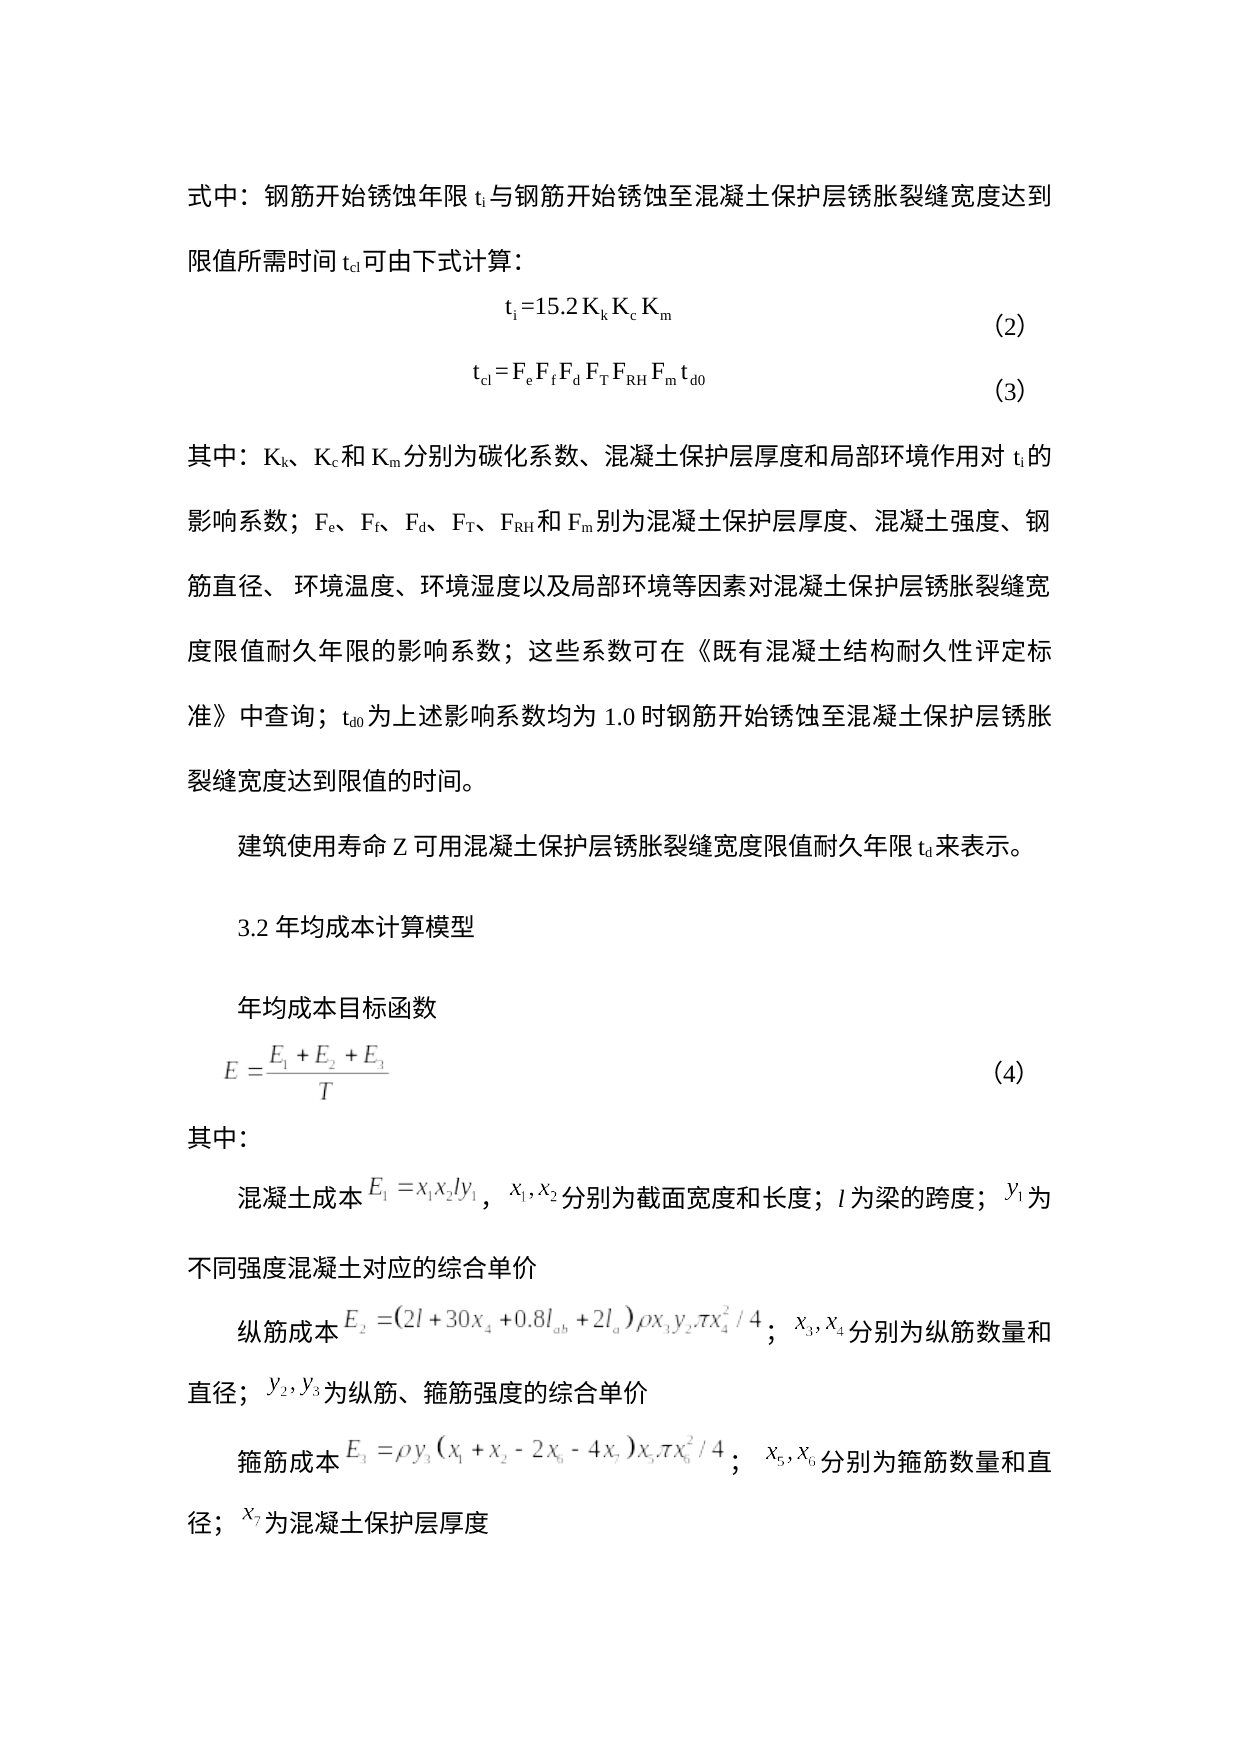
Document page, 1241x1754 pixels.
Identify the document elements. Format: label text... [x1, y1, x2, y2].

table_header [188, 292, 968, 357]
table_header （4） [967, 1040, 1052, 1104]
text 箍筋成本； 分别为箍筋数量和直径；为混凝土保护层厚度 [187, 1429, 1053, 1559]
text 年均成本目标函数 [187, 974, 1053, 1039]
table_header （2） [968, 292, 1053, 357]
text 式中：钢筋开始锈蚀年限ti与钢筋开始锈蚀至混凝土保护层锈胀裂缝宽度达到限值所需时间tcl可由下式计算： [187, 162, 1053, 292]
text 3.2 年均成本计算模型 [187, 893, 1053, 958]
text 建筑使用寿命Z可用混凝土保护层锈胀裂缝宽度限值耐久年限td来表示。 [187, 812, 1053, 877]
table_cell [188, 357, 968, 422]
table_cell （3） [968, 357, 1053, 422]
table_header [187, 1040, 967, 1104]
text 其中： [187, 1104, 1053, 1169]
text 其中：Kk、Kc和Km分别为碳化系数、混凝土保护层厚度和局部环境作用对ti的影响系数；Fe、Ff、Fd、FT、FRH和Fm别为混凝土保护层厚度、混凝土强度、钢筋直径、 环境温度、环境湿度以及局部环境等因素对混凝土保护层锈胀裂缝宽度限值耐久年限的影响系数；这些系数可在《既有混凝土结构耐久性评定标准》中查询；td0为上述影响系数均为1.0时钢筋开始锈蚀至混凝土保护层锈胀裂缝宽度达到限值的时间。 [187, 422, 1053, 812]
text 纵筋成本；分别为纵筋数量和直径；为纵筋、箍筋强度的综合单价 [187, 1299, 1053, 1429]
text 混凝土成本，分别为截面宽度和长度；l为梁的跨度；为不同强度混凝土对应的综合单价 [187, 1169, 1053, 1299]
